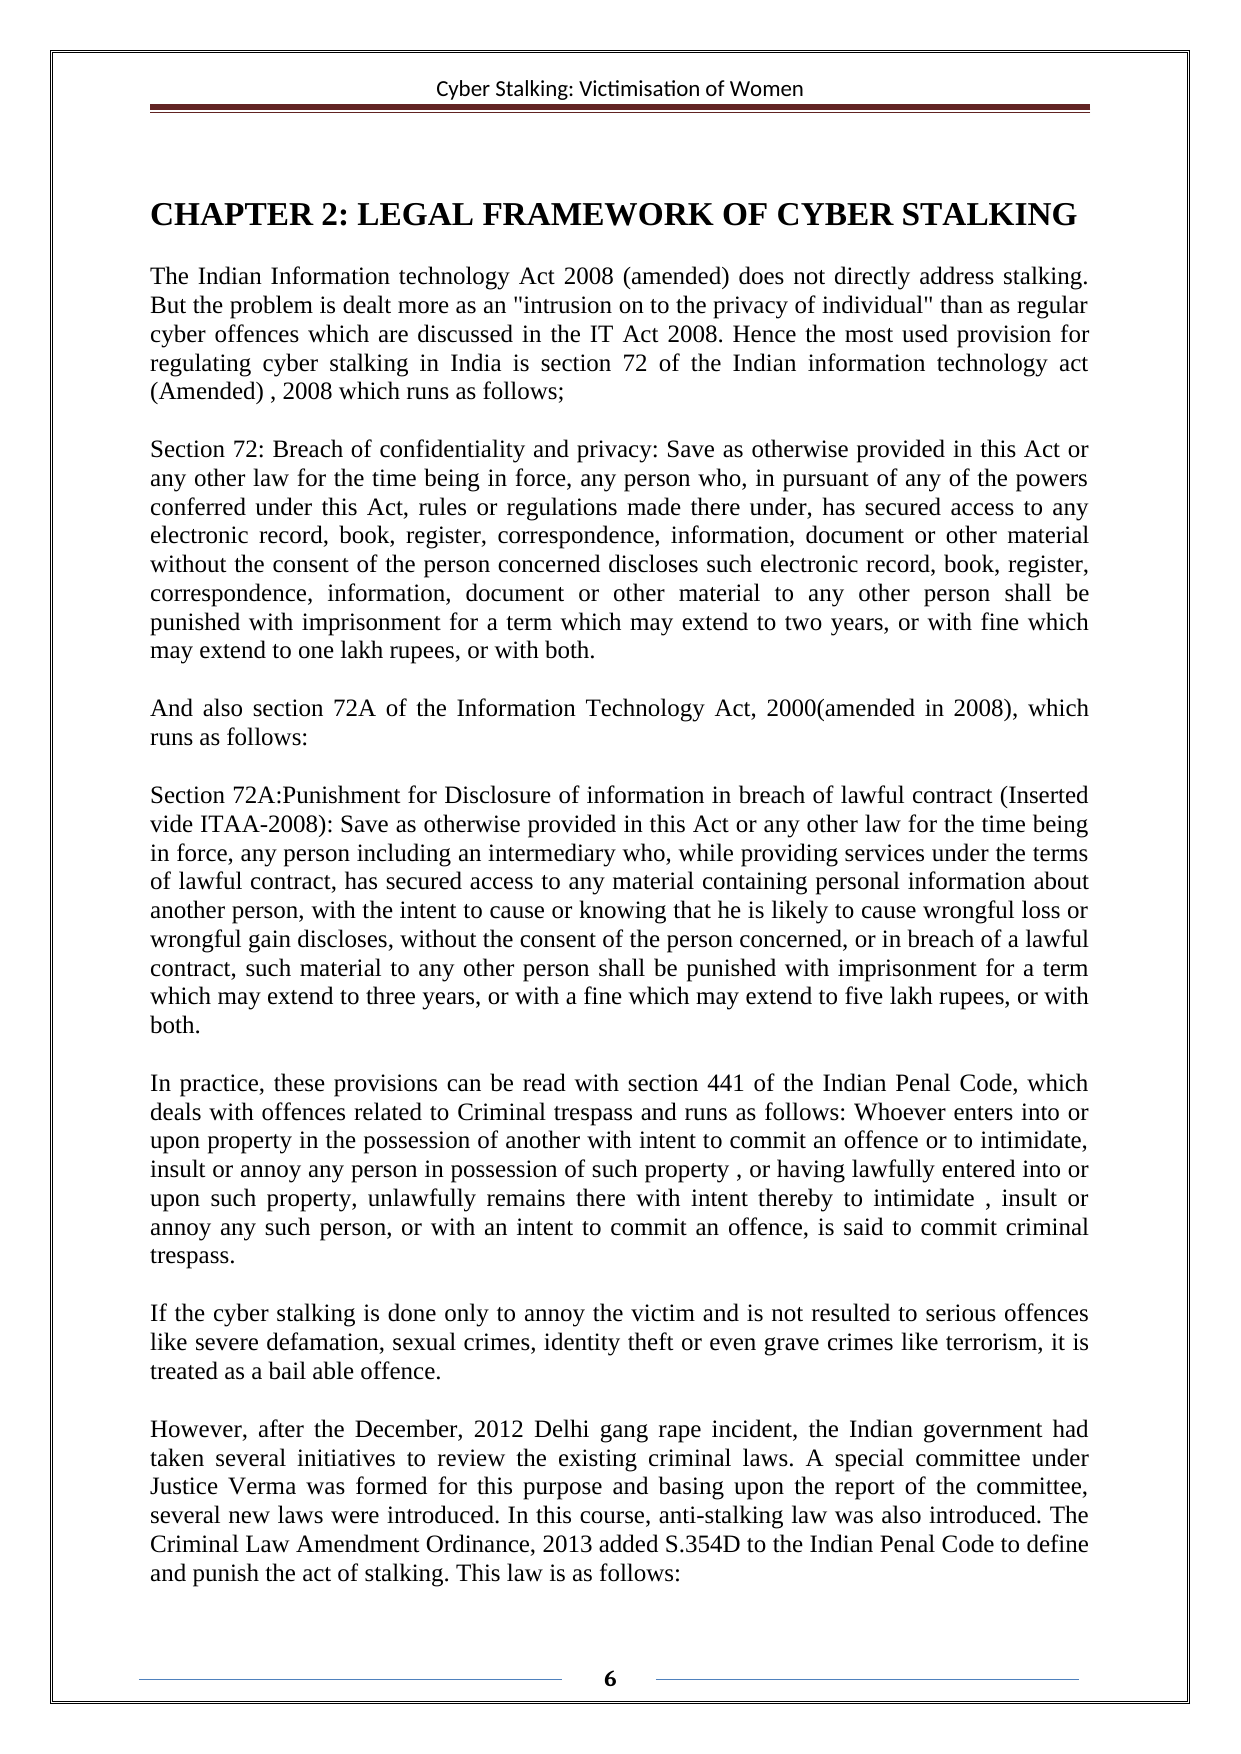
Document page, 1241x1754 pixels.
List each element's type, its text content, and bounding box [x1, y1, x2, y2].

text If the cyber stalking is done only to annoy the victim and is not resulted to serious offences like severe defamation, sexual crimes, identity theft or even grave crimes like terrorism, it is treated as a bail able offence. [150, 1298, 1090, 1385]
text However, after the December, 2012 Delhi gang rape incident, the Indian government had taken several initiatives to review the existing criminal laws. A special committee under Justice Verma was formed for this purpose and basing upon the report of the committee, several new laws were introduced. In this course, anti-stalking law was also introduced. The Criminal Law Amendment Ordinance, 2013 added S.354D to the Indian Penal Code to define and punish the act of stalking. This law is as follows: [150, 1414, 1090, 1586]
text Section 72A:Punishment for Disclosure of information in breach of lawful contract (Inserted vide ITAA-2008): Save as otherwise provided in this Act or any other law for the time being in force, any person including an intermediary who, while providing services under the terms of lawful contract, has secured access to any material containing personal information about another person, with the intent to cause or knowing that he is likely to cause wrongful loss or wrongful gain discloses, without the consent of the person concerned, or in breach of a lawful contract, such material to any other person shall be punished with imprisonment for a term which may extend to three years, or with a fine which may extend to five lakh rupees, or with both. [150, 780, 1090, 1039]
text The Indian Information technology Act 2008 (amended) does not directly address stalking. But the problem is dealt more as an "intrusion on to the privacy of individual" than as regular cyber offences which are discussed in the IT Act 2008. Hence the most used provision for regulating cyber stalking in India is section 72 of the Indian information technology act (Amended) , 2008 which runs as follows; [150, 261, 1090, 405]
text Section 72: Breach of confidentiality and privacy: Save as otherwise provided in this Act or any other law for the time being in force, any person who, in pursuant of any of the powers conferred under this Act, rules or regulations made there under, has secured access to any electronic record, book, register, correspondence, information, document or other material without the consent of the person concerned discloses such electronic record, book, register, correspondence, information, document or other material to any other person shall be punished with imprisonment for a term which may extend to two years, or with fine which may extend to one lakh rupees, or with both. [150, 434, 1090, 664]
text CHAPTER 2: LEGAL FRAMEWORK OF CYBER STALKING [150, 194, 1090, 232]
text And also section 72A of the Information Technology Act, 2000(amended in 2008), which runs as follows: [150, 693, 1090, 751]
text In practice, these provisions can be read with section 441 of the Indian Penal Code, which deals with offences related to Criminal trespass and runs as follows: Whoever enters into or upon property in the possession of another with intent to commit an offence or to intimidate, insult or annoy any person in possession of such property , or having lawfully entered into or upon such property, unlawfully remains there with intent thereby to intimidate , insult or annoy any such person, or with an intent to commit an offence, is said to commit criminal trespass. [150, 1068, 1090, 1269]
